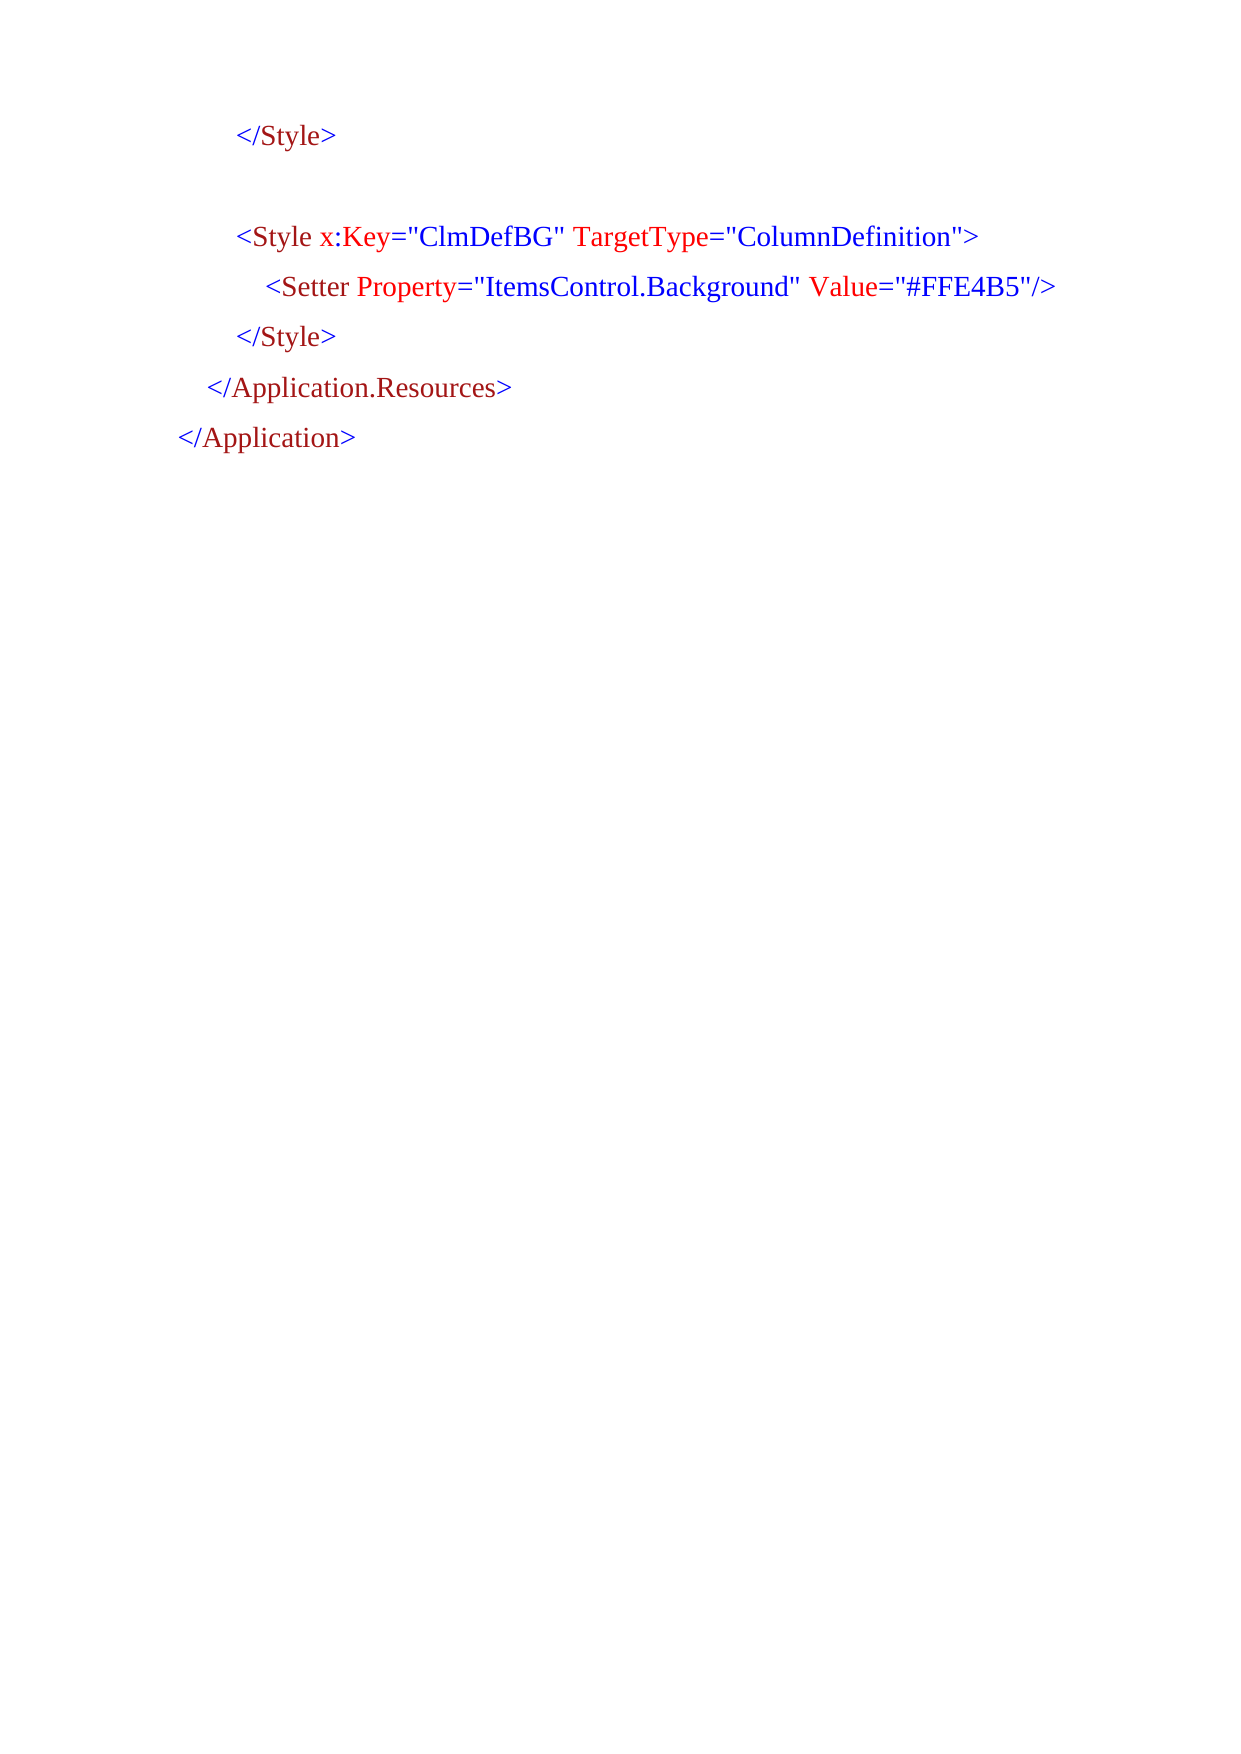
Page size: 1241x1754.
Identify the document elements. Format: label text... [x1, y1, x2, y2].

text <Setter Property="ItemsControl.Background" Value="#FFE4B5"/> [177, 269, 1152, 303]
text <Style x:Key="ClmDefBG" TargetType="ColumnDefinition"> [177, 219, 1152, 252]
text </Application.Resources> [177, 370, 1152, 403]
text </Style> [177, 118, 1152, 152]
text </Style> [177, 319, 1152, 353]
text </Application> [177, 420, 1152, 453]
